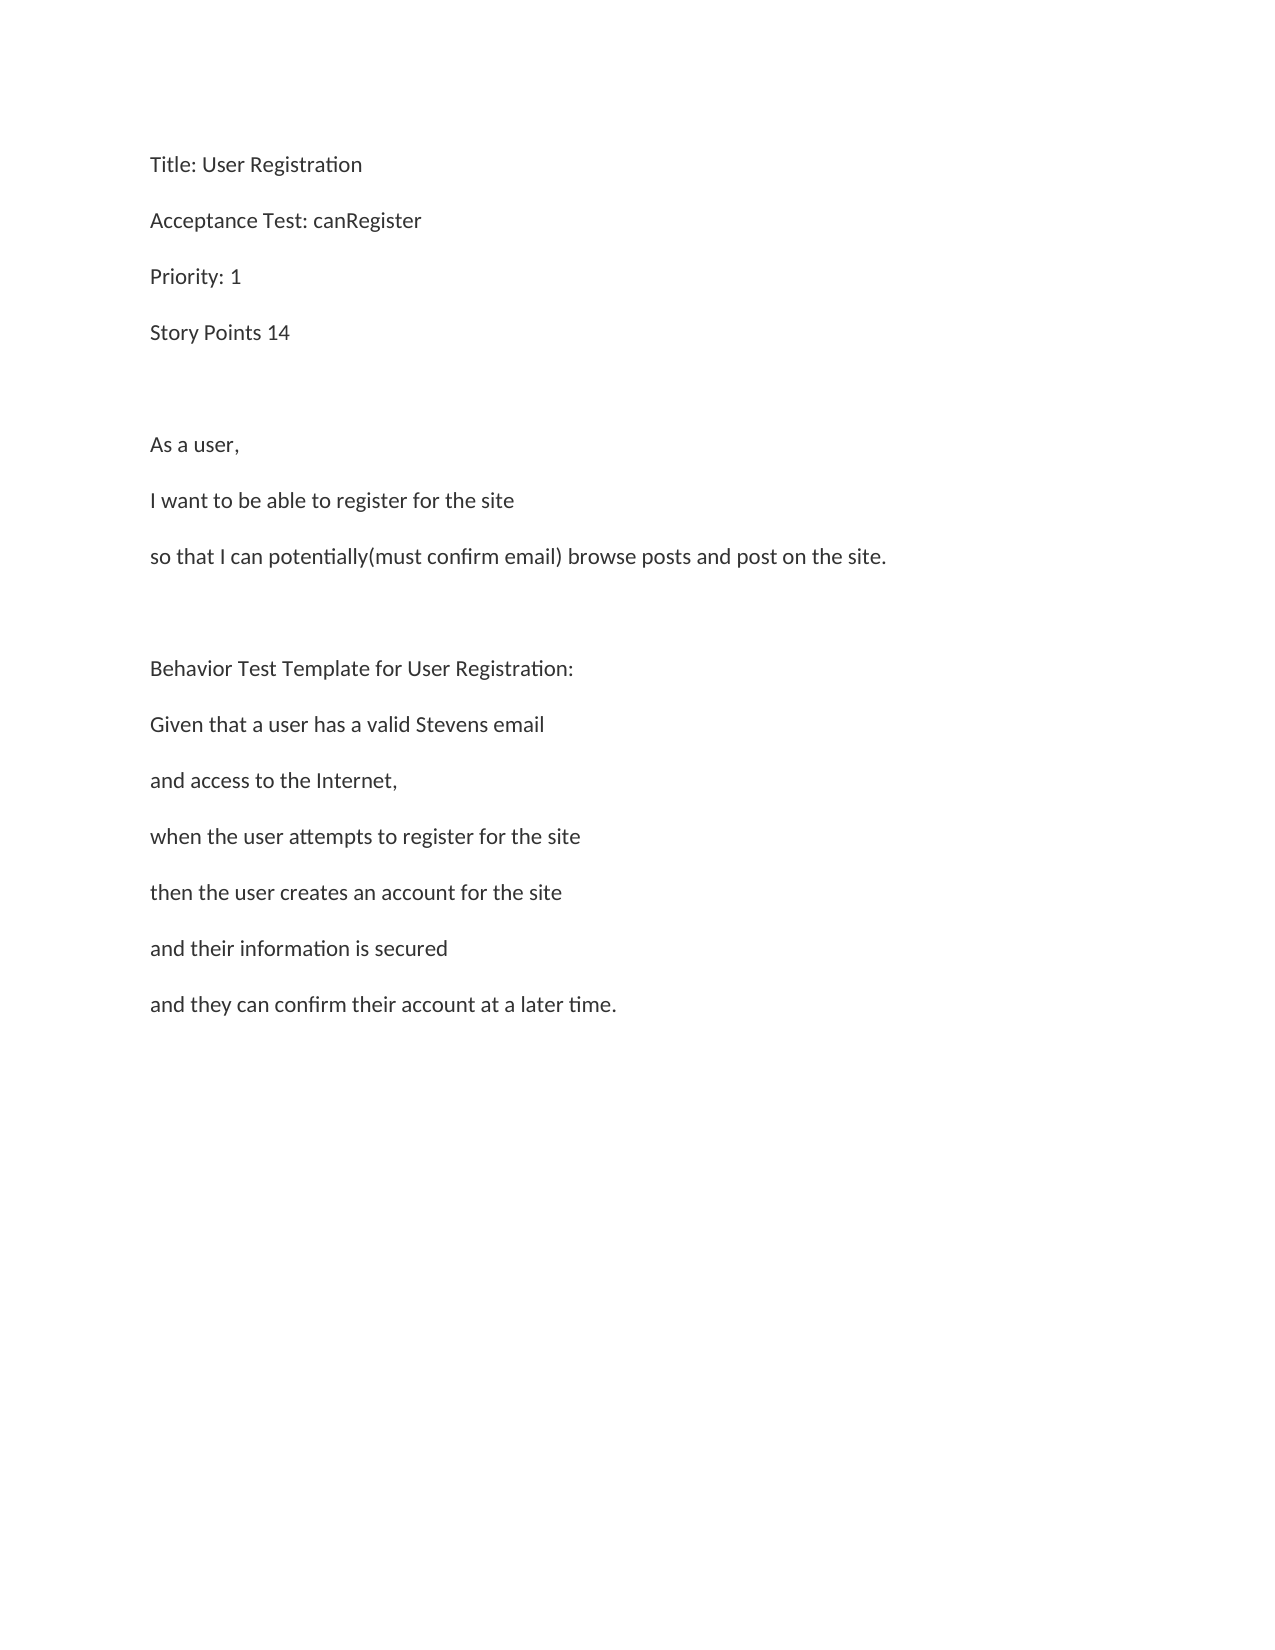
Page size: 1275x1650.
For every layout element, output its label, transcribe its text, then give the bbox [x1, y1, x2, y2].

text Given that a user has a valid Stevens email [150, 710, 1125, 738]
text I want to be able to register for the site [150, 486, 1125, 514]
text As a user, [150, 430, 1125, 458]
text Story Points 14 [150, 318, 1125, 346]
text Priority: 1 [150, 262, 1125, 290]
text Behavior Test Template for User Registration: [150, 654, 1125, 682]
text Acceptance Test: canRegister [150, 206, 1125, 234]
text Title: User Registration [150, 150, 1125, 178]
text then the user creates an account for the site [150, 878, 1125, 907]
text and access to the Internet, [150, 766, 1125, 794]
text and they can confirm their account at a later time. [150, 991, 1125, 1019]
text so that I can potentially(must confirm email) browse posts and post on the site. [150, 542, 1125, 570]
text when the user attempts to register for the site [150, 822, 1125, 851]
text and their information is secured [150, 934, 1125, 963]
